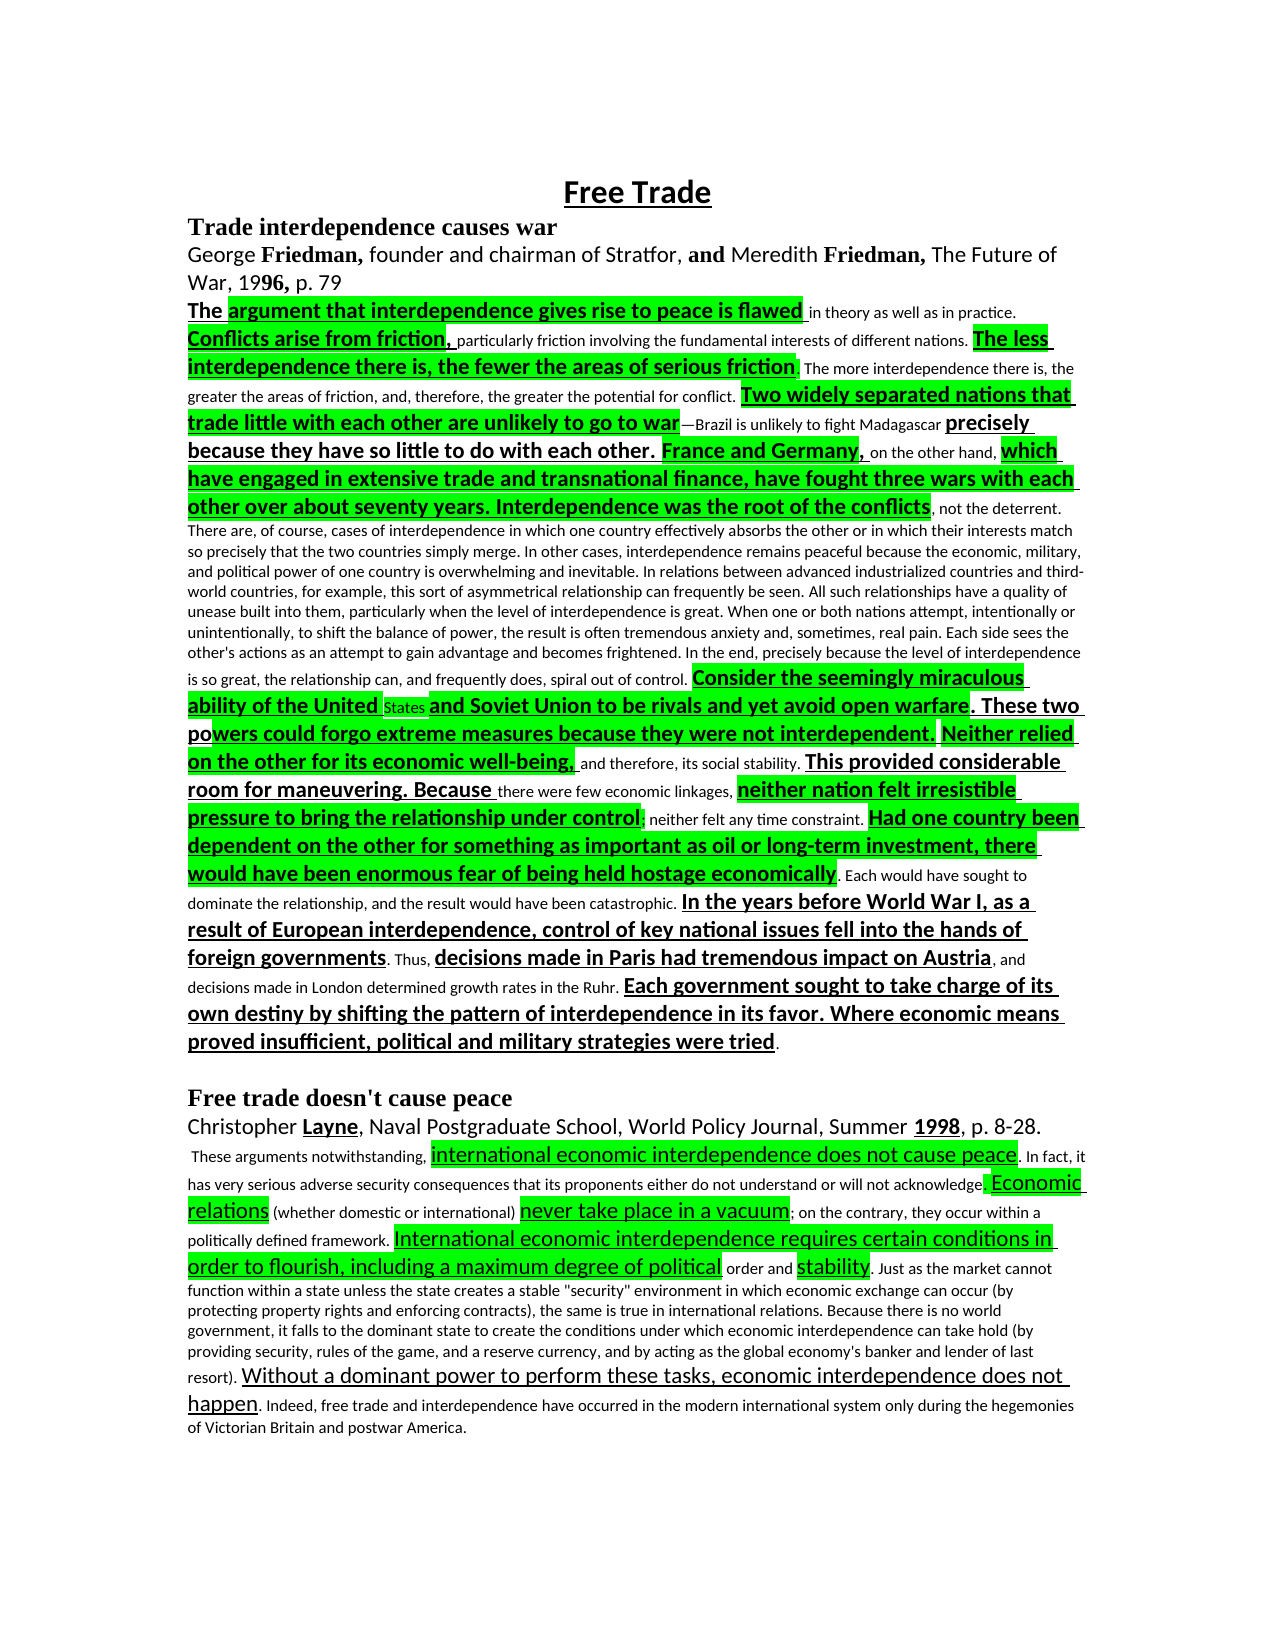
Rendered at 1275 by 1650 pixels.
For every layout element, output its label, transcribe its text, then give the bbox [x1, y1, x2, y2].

text George Friedman, founder and chairman of Stratfor, and Meredith Friedman, The Future of War, 1996, p. 79 [187, 240, 1087, 296]
text These arguments notwithstanding, international economic interdependence does not cause peace. In fact, it has very serious adverse security consequences that its proponents either do not understand or will not acknowledge. Economic relations (whether domestic or international) never take place in a vacuum; on the contrary, they occur within a politically defined framework. International economic interdependence requires certain conditions in order to flourish, including a maximum degree of political order and stability. Just as the market cannot function within a state unless the state creates a stable "security" environment in which economic exchange can occur (by protecting property rights and enforcing contracts), the same is true in international relations. Because there is no world government, it falls to the dominant state to create the conditions under which economic interdependence can take hold (by providing security, rules of the game, and a reserve currency, and by acting as the global economy's banker and lender of last resort). Without a dominant power to perform these tasks, economic interdependence does not happen. Indeed, free trade and interdependence have occurred in the modern international system only during the hegemonies of Victorian Britain and postwar America. [187, 1140, 1087, 1437]
subtitle Free Trade [187, 171, 1087, 212]
text Christopher Layne, Naval Postgraduate School, World Policy Journal, Summer 1998, p. 8-28. [187, 1112, 1087, 1140]
text The argument that interdependence gives rise to peace is flawed in theory as well as in practice. Conflicts arise from friction, particularly friction involving the fundamental interests of different nations. The less interdependence there is, the fewer the areas of serious friction. The more interdependence there is, the greater the areas of friction, and, therefore, the greater the potential for conflict. Two widely separated nations that trade little with each other are unlikely to go to war—Brazil is unlikely to fight Madagascar precisely because they have so little to do with each other. France and Germany, on the other hand, which have engaged in extensive trade and transnational finance, have fought three wars with each other over about seventy years. Interdependence was the root of the conflicts, not the deterrent. There are, of course, cases of interdependence in which one country effectively absorbs the other or in which their interests match so precisely that the two countries simply merge. In other cases, interdependence remains peaceful because the economic, military, and political power of one country is overwhelming and inevitable. In relations between advanced industrialized countries and third-world countries, for example, this sort of asymmetrical relationship can frequently be seen. All such relationships have a quality of unease built into them, particularly when the level of interdependence is great. When one or both nations attempt, intentionally or unintentionally, to shift the balance of power, the result is often tremendous anxiety and, sometimes, real pain. Each side sees the other's actions as an attempt to gain advantage and becomes frightened. In the end, precisely because the level of interdependence is so great, the relationship can, and frequently does, spiral out of control. Consider the seemingly miraculous ability of the United States and Soviet Union to be rivals and yet avoid open warfare. These two powers could forgo extreme measures because they were not interdependent. Neither relied on the other for its economic well-being, and therefore, its social stability. This provided considerable room for maneuvering. Because there were few economic linkages, neither nation felt irresistible pressure to bring the relationship under control; neither felt any time constraint. Had one country been dependent on the other for something as important as oil or long-term investment, there would have been enormous fear of being held hostage economically. Each would have sought to dominate the relationship, and the result would have been catastrophic. In the years before World War I, as a result of European interdependence, control of key national issues fell into the hands of foreign governments. Thus, decisions made in Paris had tremendous impact on Austria, and decisions made in London determined growth rates in the Ruhr. Each government sought to take charge of its own destiny by shifting the pattern of interdependence in its favor. Where economic means proved insufficient, political and military strategies were tried. [187, 296, 1087, 1055]
text Trade interdependence causes war [187, 212, 1087, 240]
text Free trade doesn't cause peace [187, 1083, 1087, 1112]
